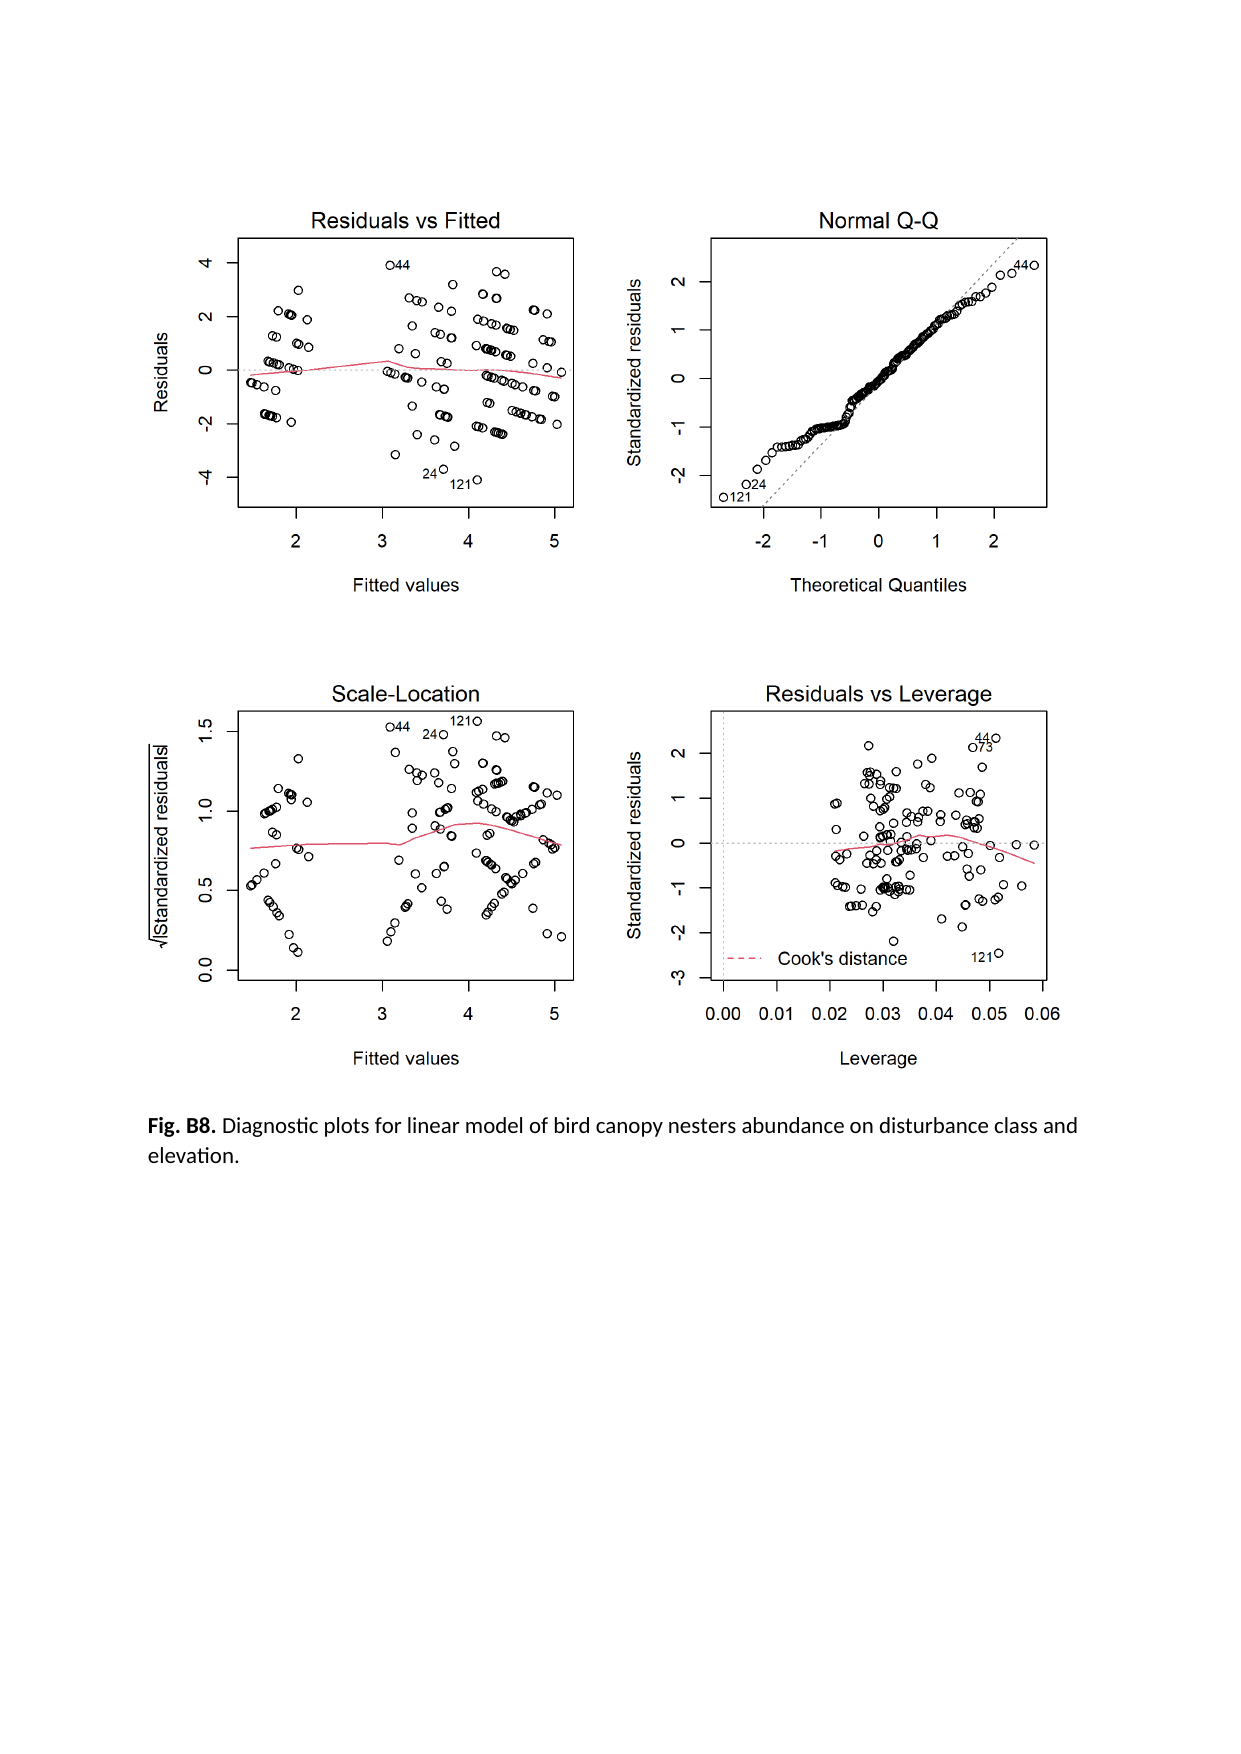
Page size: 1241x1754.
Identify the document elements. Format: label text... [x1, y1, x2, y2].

text Fig. B8. Diagnostic plots for linear model of bird canopy nesters abundance on disturbance class and elevation. [148, 1111, 1093, 1170]
picture [147, 147, 1093, 1093]
